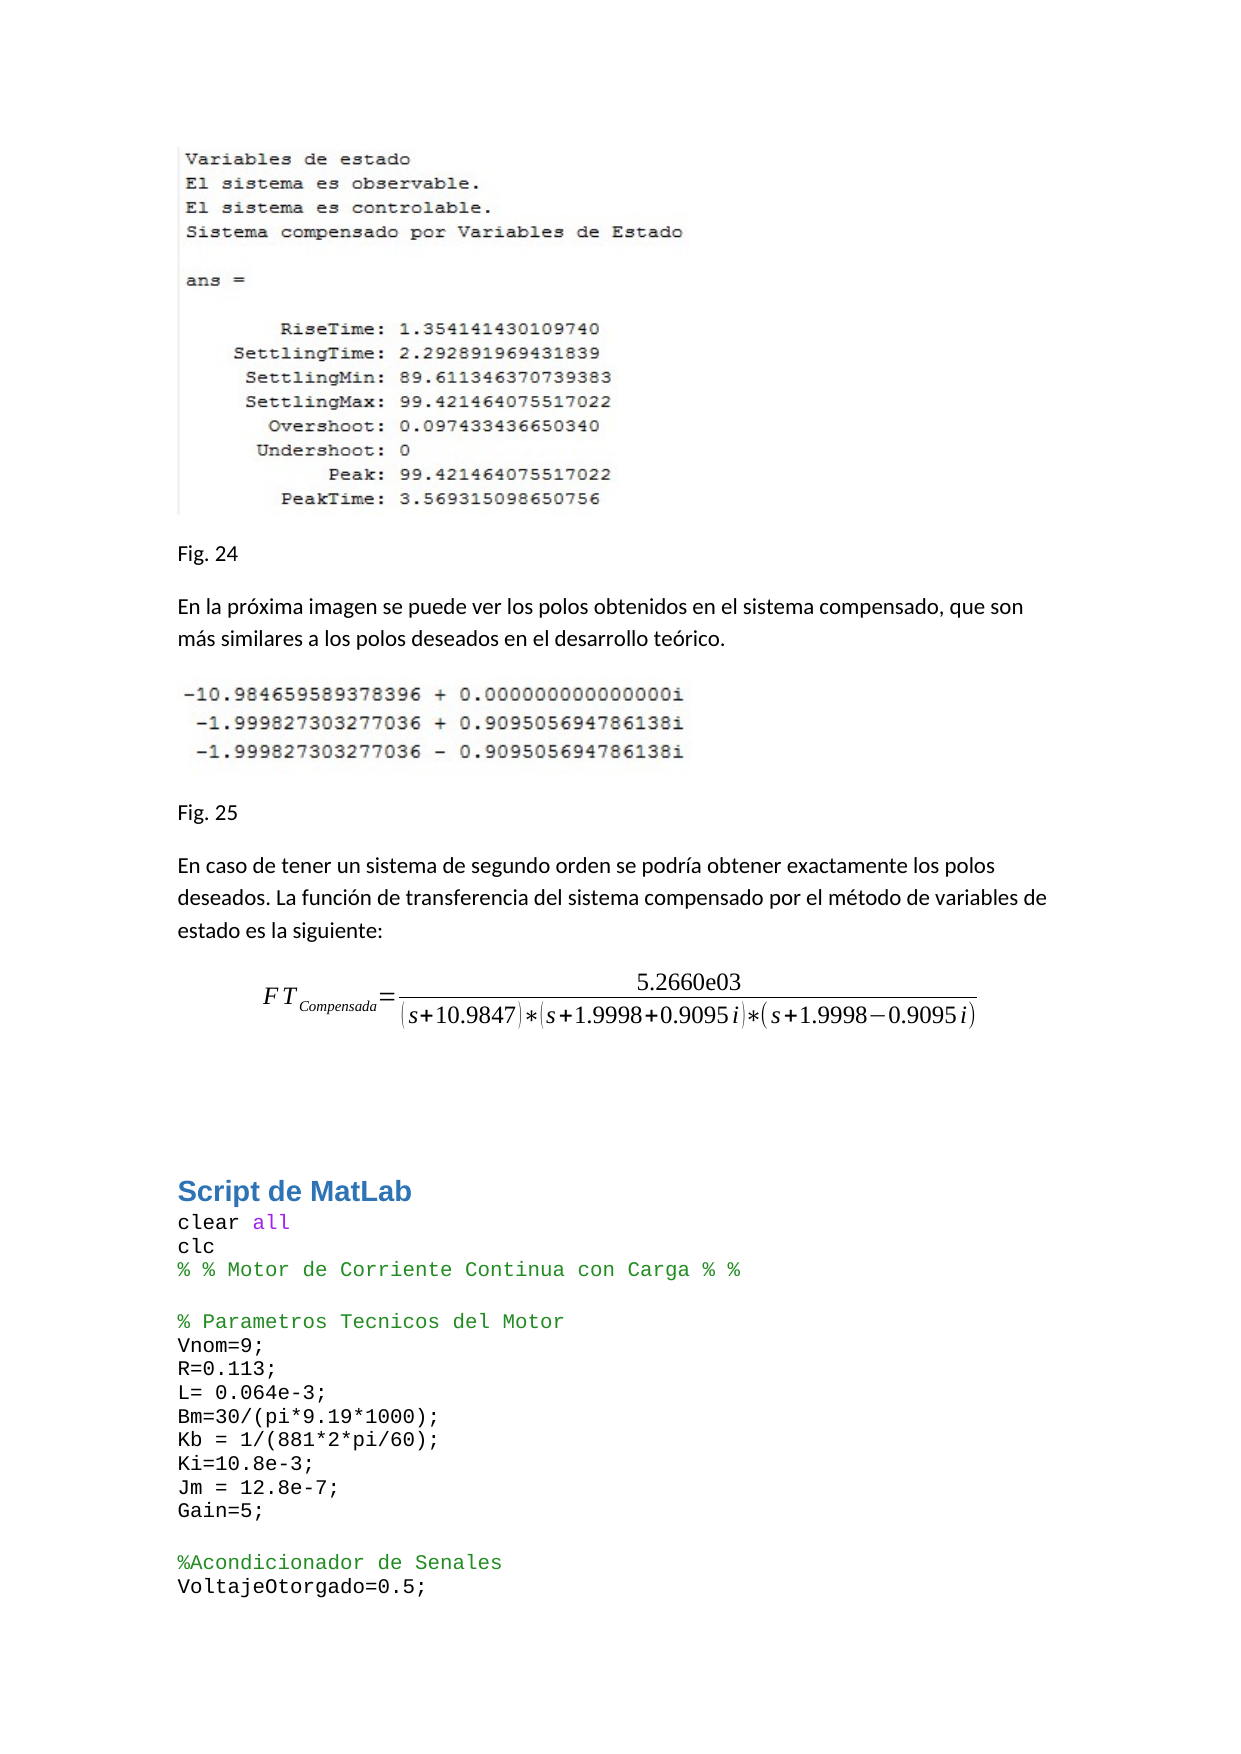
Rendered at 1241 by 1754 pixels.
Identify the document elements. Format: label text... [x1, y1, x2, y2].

text En caso de tener un sistema de segundo orden se podría obtener exactamente los polos deseados. La función de transferencia del sistema compensado por el método de variables de estado es la siguiente: [177, 851, 1063, 944]
text %Acondicionador de Senales [177, 1552, 1063, 1576]
text Fig. 24 [177, 539, 1063, 567]
picture [177, 147, 704, 515]
subtitle Script de MatLab [177, 1174, 1063, 1207]
text clc [177, 1236, 1063, 1259]
text En la próxima imagen se puede ver los polos obtenidos en el sistema compensado, que son más similares a los polos deseados en el desarrollo teórico. [177, 592, 1063, 652]
text R=0.113; [177, 1358, 1063, 1382]
text Kb = 1/(881*2*pi/60); [177, 1429, 1063, 1453]
text Gain=5; [177, 1500, 1063, 1524]
picture [177, 677, 702, 774]
text L= 0.064e-3; [177, 1382, 1063, 1406]
text Fig. 25 [177, 798, 1063, 826]
text % Parametros Tecnicos del Motor [177, 1311, 1063, 1335]
text Ki=10.8e-3; [177, 1453, 1063, 1477]
text % % Motor de Corriente Continua con Carga % % [177, 1259, 1063, 1283]
text clear all [177, 1212, 1063, 1236]
text VoltajeOtorgado=0.5; [177, 1576, 1063, 1599]
text Jm = 12.8e-7; [177, 1477, 1063, 1500]
text Vnom=9; [177, 1335, 1063, 1358]
text Bm=30/(pi*9.19*1000); [177, 1406, 1063, 1429]
